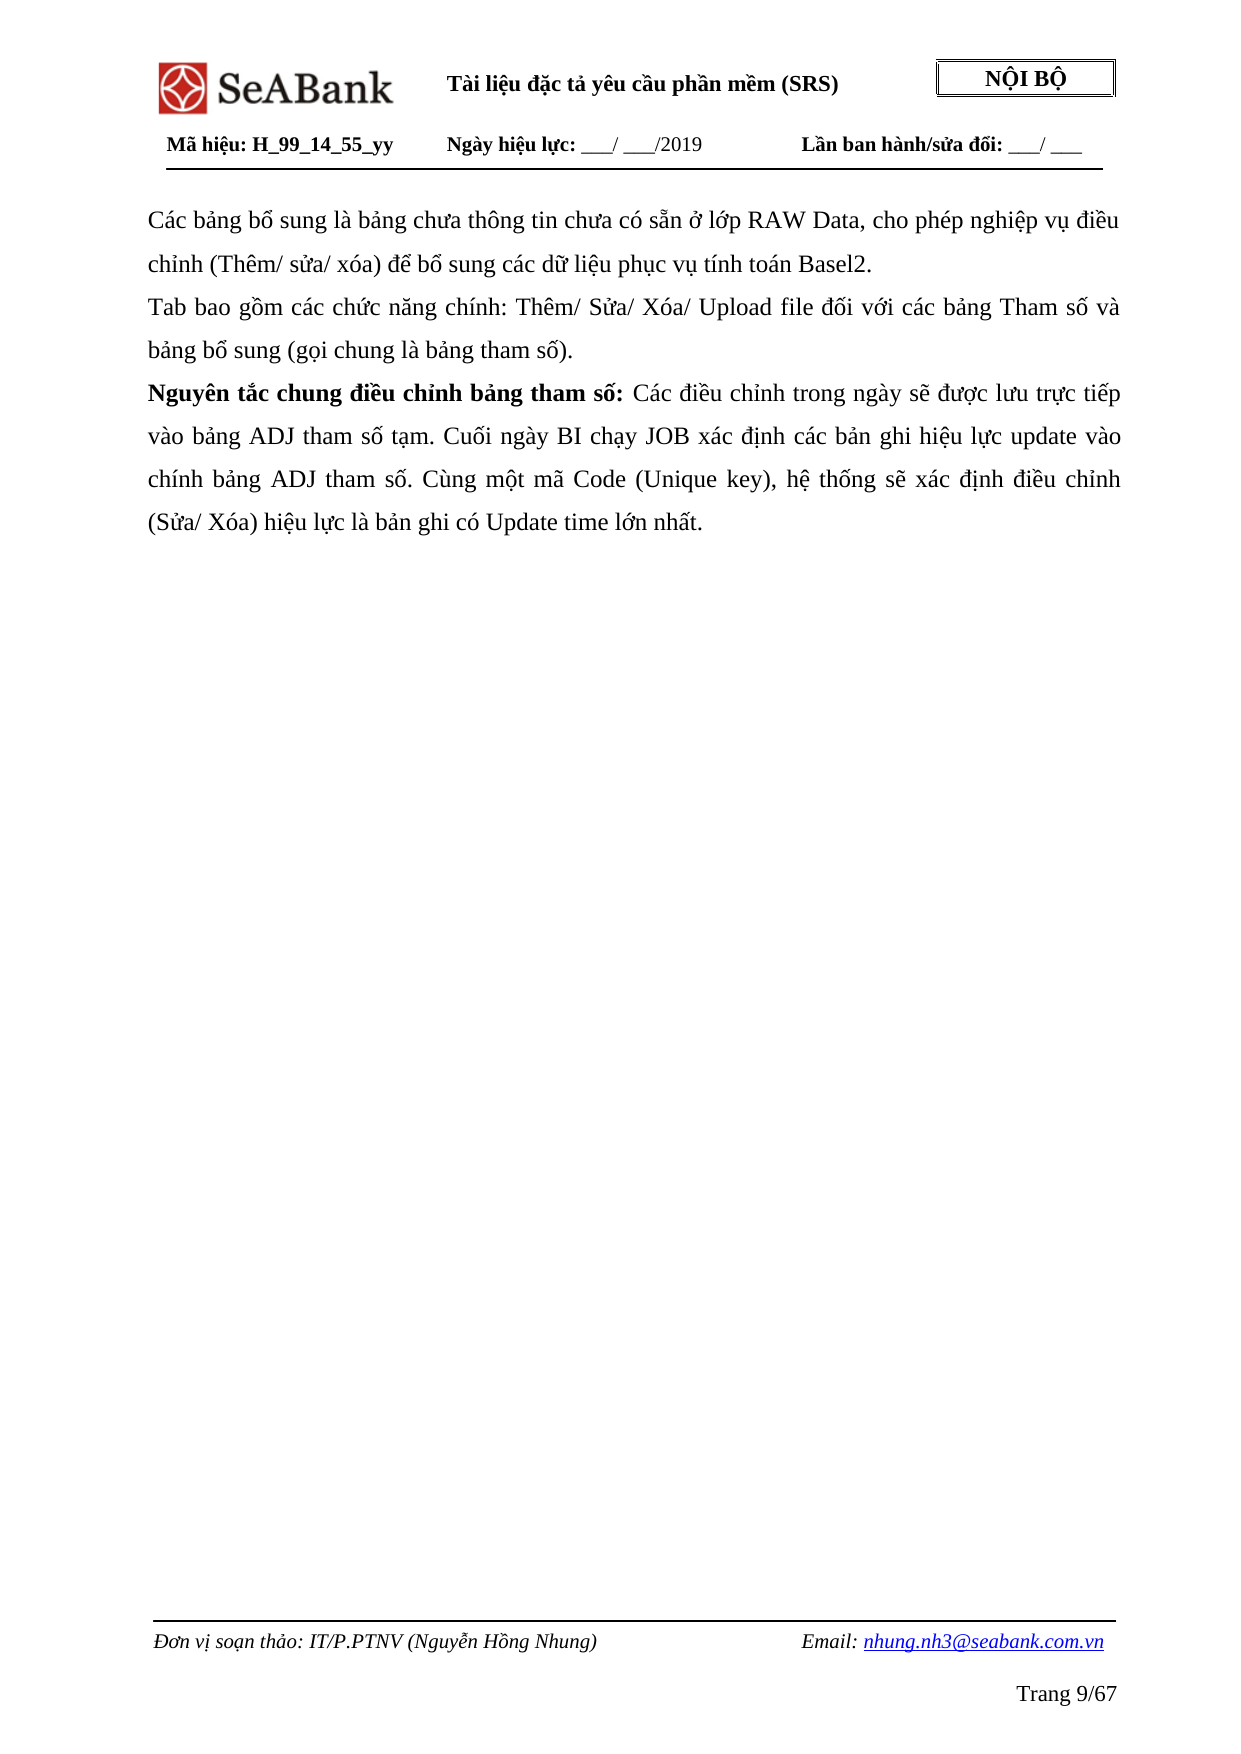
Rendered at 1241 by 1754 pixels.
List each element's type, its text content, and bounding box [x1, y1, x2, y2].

text Nguyên tắc chung điều chỉnh bảng tham số: Các điều chỉnh trong ng sẽ được lưu trực tiếp vào bảng ADJ tham số tạm. Cuối ngày BI chạy JOB xác định các bản ghi hiệu lực update vào chính bảng ADJ tham số. Cùng một mã Code (Unique key), hệ thống sẽ xác định điều chỉnh (Sửa/ Xóa) hiệu lực là bản ghi có Update time lớn nhất. [148, 378, 1122, 536]
picture [158, 62, 395, 115]
text Các bảng bổ sung là bảng chưa thông tin chưa có sẵn ở lớp RAW Data, cho phép nghiệp vụ điều chỉnh (Thêm/ sửa/ xóa) để bổ sung các dữ liệu phục vụ tính toán Basel2. [148, 206, 1122, 277]
text Tab bao gồm các chức năng chính: Thêm/ Sửa/ Xóa/ Upload file đối với các bảng Tham số và bảng bổ sung (gọi chung là bảng tham số). [148, 292, 1122, 364]
